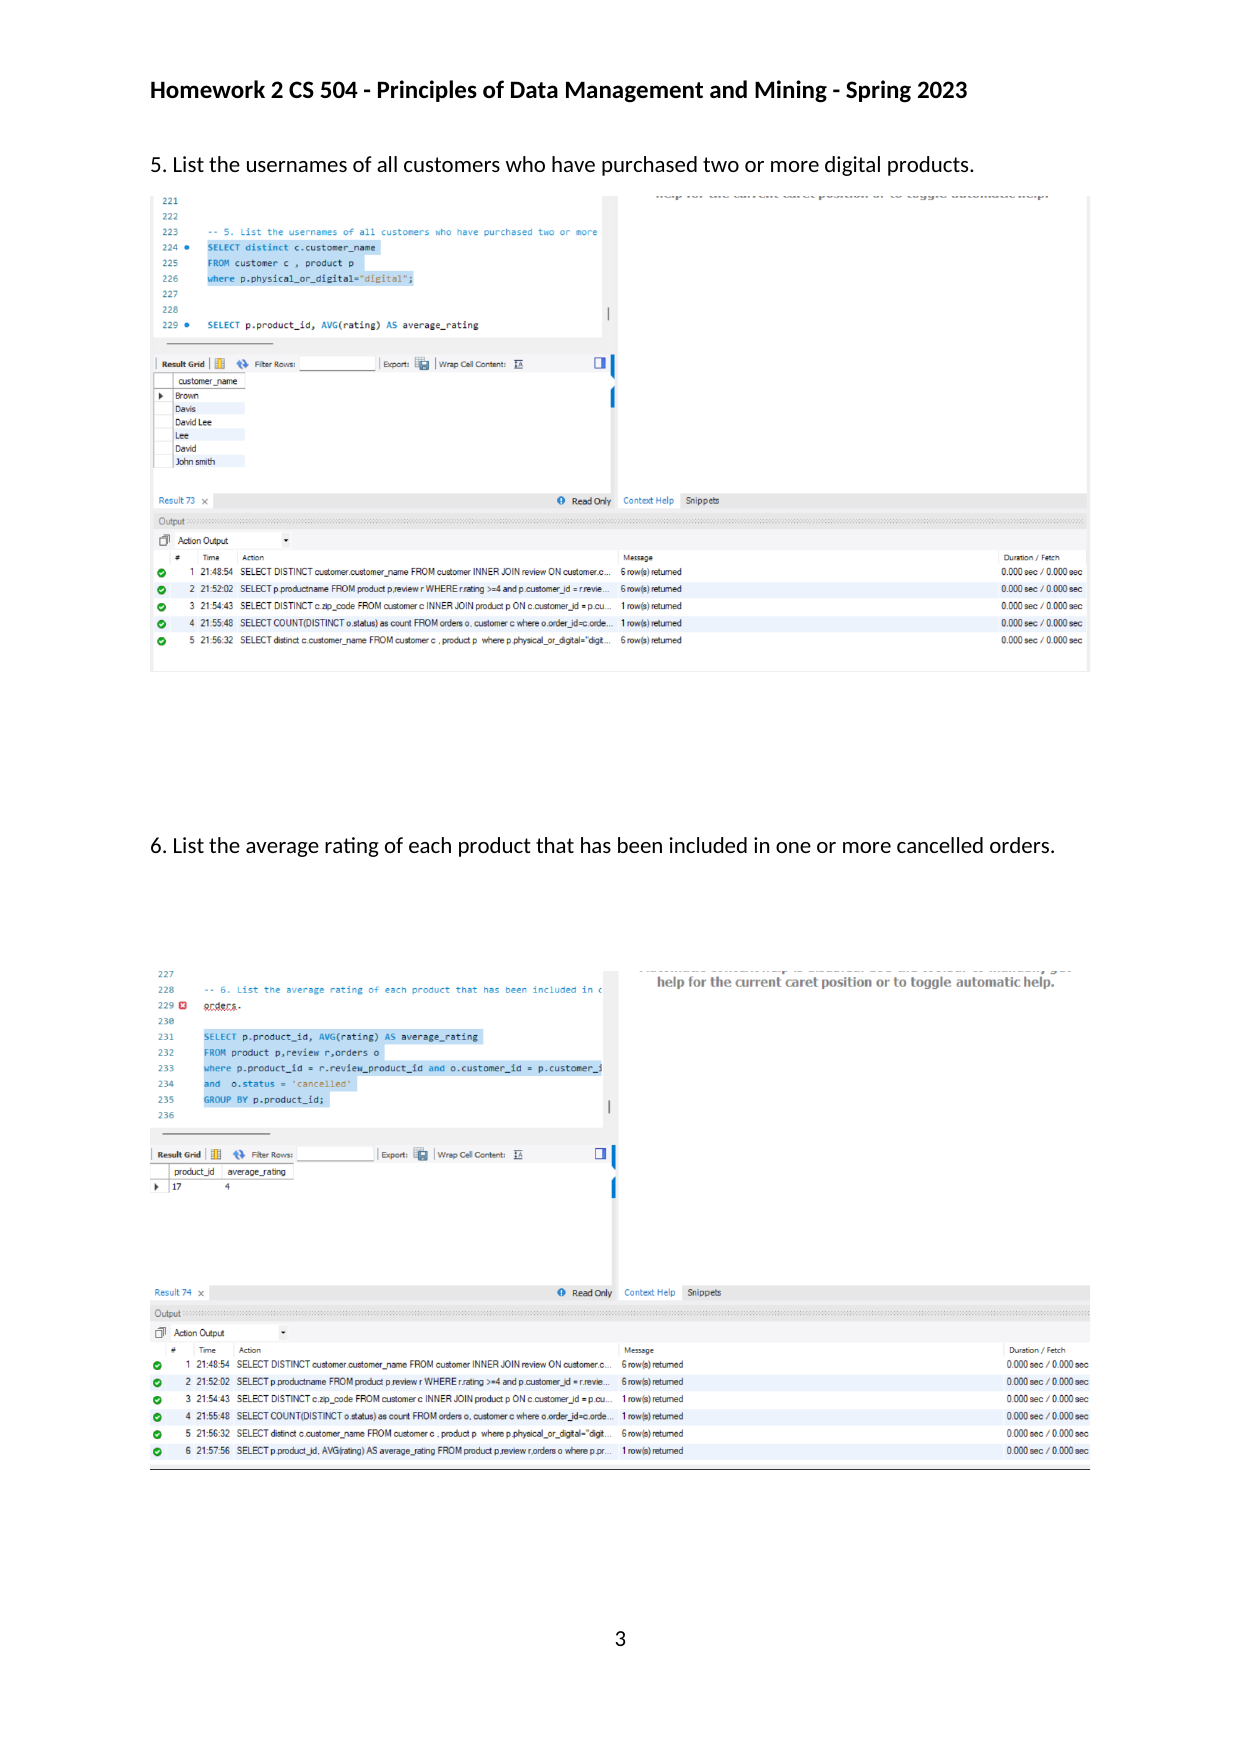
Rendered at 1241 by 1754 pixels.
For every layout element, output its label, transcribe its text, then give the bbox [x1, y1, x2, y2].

picture [150, 196, 1091, 672]
text 5. List the usernames of all customers who have purchased two or more digital products. [150, 150, 1090, 178]
text 6. List the average rating of each product that has been included in one or more cancelled orders. [150, 831, 1090, 859]
picture [150, 971, 1091, 1470]
